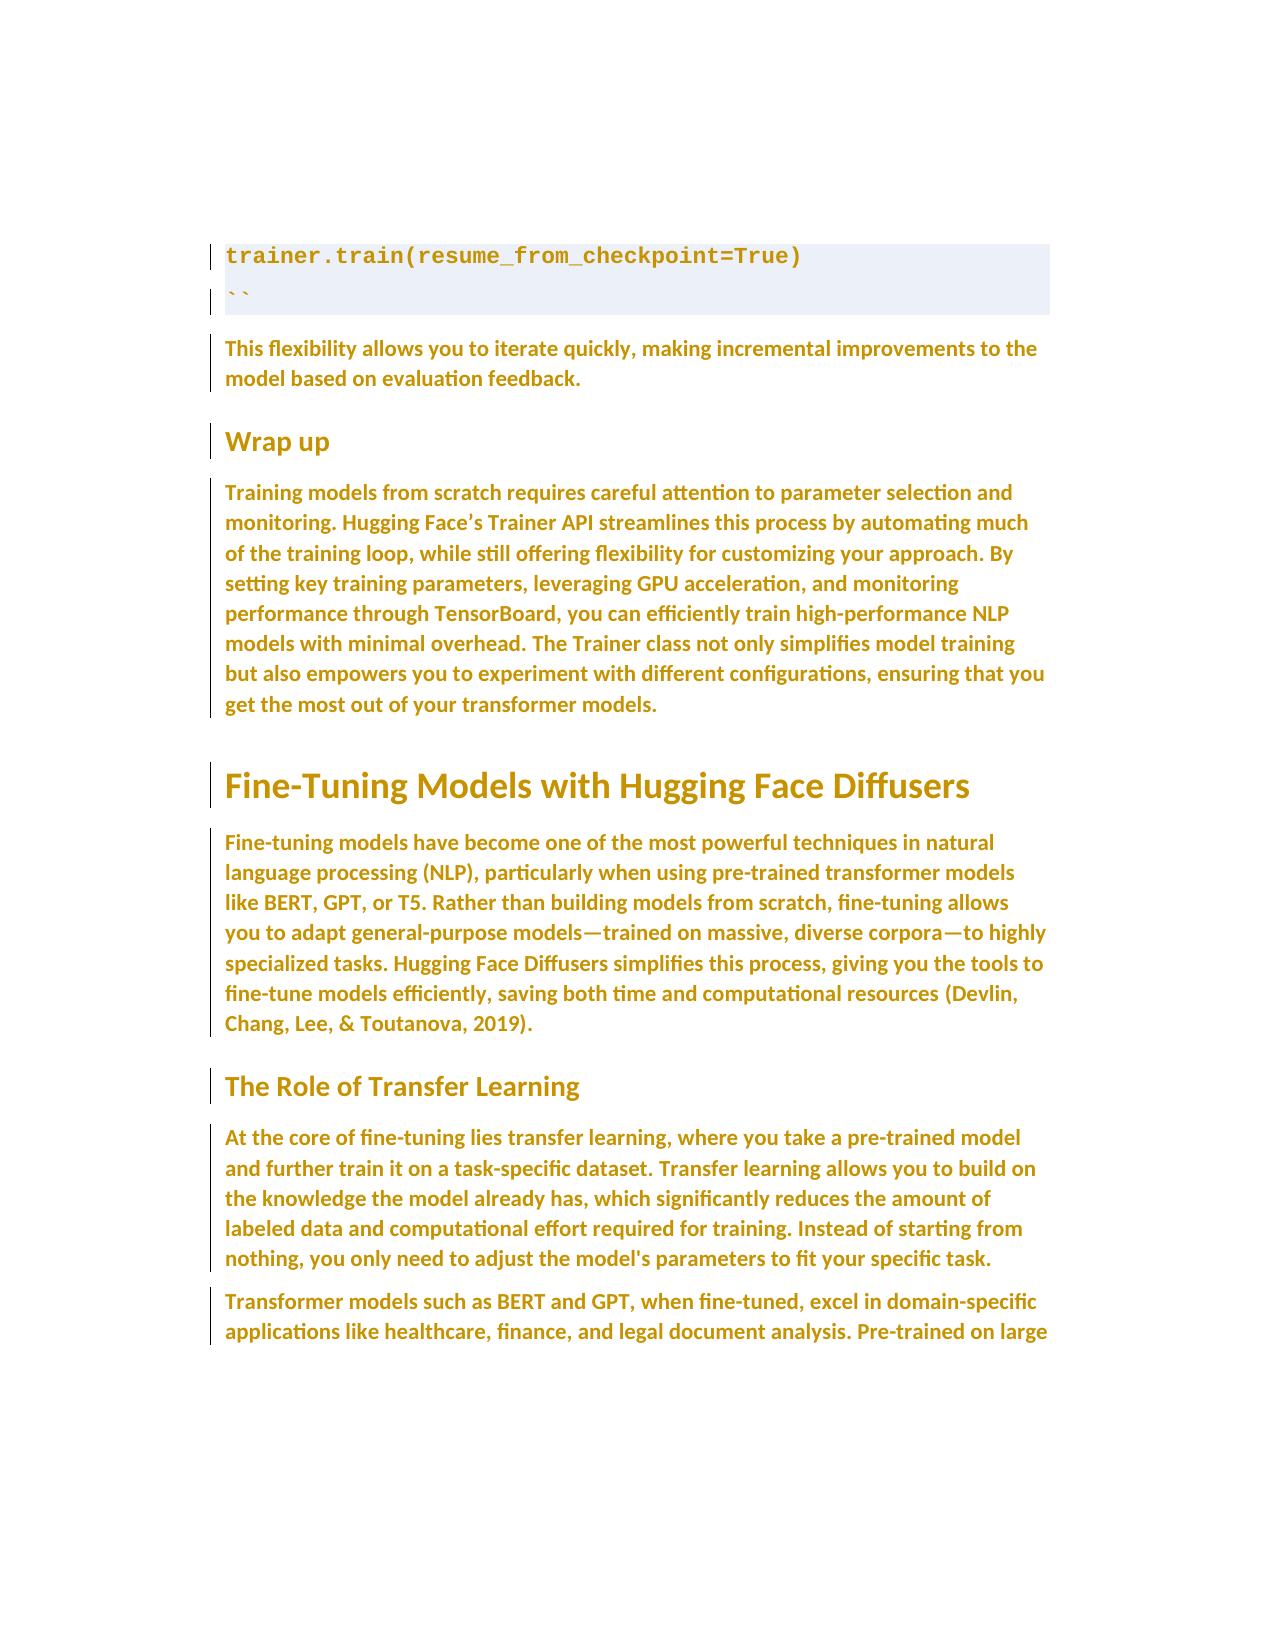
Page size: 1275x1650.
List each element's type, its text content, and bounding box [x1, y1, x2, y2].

text Fine-tuning models have become one of the most powerful techniques in natural language processing (NLP), particularly when using pre-trained transformer models like BERT, GPT, or T5. Rather than building models from scratch, fine-tuning allows you to adapt general-purpose models—trained on massive, diverse corpora—to highly specialized tasks. Hugging Face Diffusers simplifies this process, giving you the tools to fine-tune models efficiently, saving both time and computational resources. [225, 828, 1050, 1037]
text Training models from scratch requires careful attention to parameter selection and monitoring. Hugging Face’s Trainer API streamlines this process by automating much of the training loop, while still offering flexibility for customizing your approach. By setting key training parameters, leveraging GPU acceleration, and monitoring performance through TensorBoard, you can efficiently train high-performance NLP models with minimal overhead. The Trainer class not only simplifies model training but also empowers you to experiment with different configurations, ensuring that you get the most out of your transformer models. [225, 478, 1050, 718]
text `` [225, 289, 1050, 315]
text This flexibility allows you to iterate quickly, making incremental improvements to the model based on evaluation feedback. [225, 334, 1050, 392]
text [225, 1287, 1050, 1345]
subtitle The Role of Transfer Learning [225, 1068, 1050, 1104]
text At the core of fine-tuning lies transfer learning, where you take a pre-trained model and further train it on a task-specific dataset. Transfer learning allows you to build on the knowledge the model already has, which significantly reduces the amount of labeled data and computational effort required for training. Instead of starting from nothing, you only need to adjust the model's parameters to fit your specific task. [225, 1123, 1050, 1272]
subtitle Wrap up [225, 423, 1050, 459]
text Fine-Tuning Models with Hugging Face Diffusers [225, 762, 1050, 807]
text trainer.train(resume_from_checkpoint=True) [225, 244, 1050, 270]
